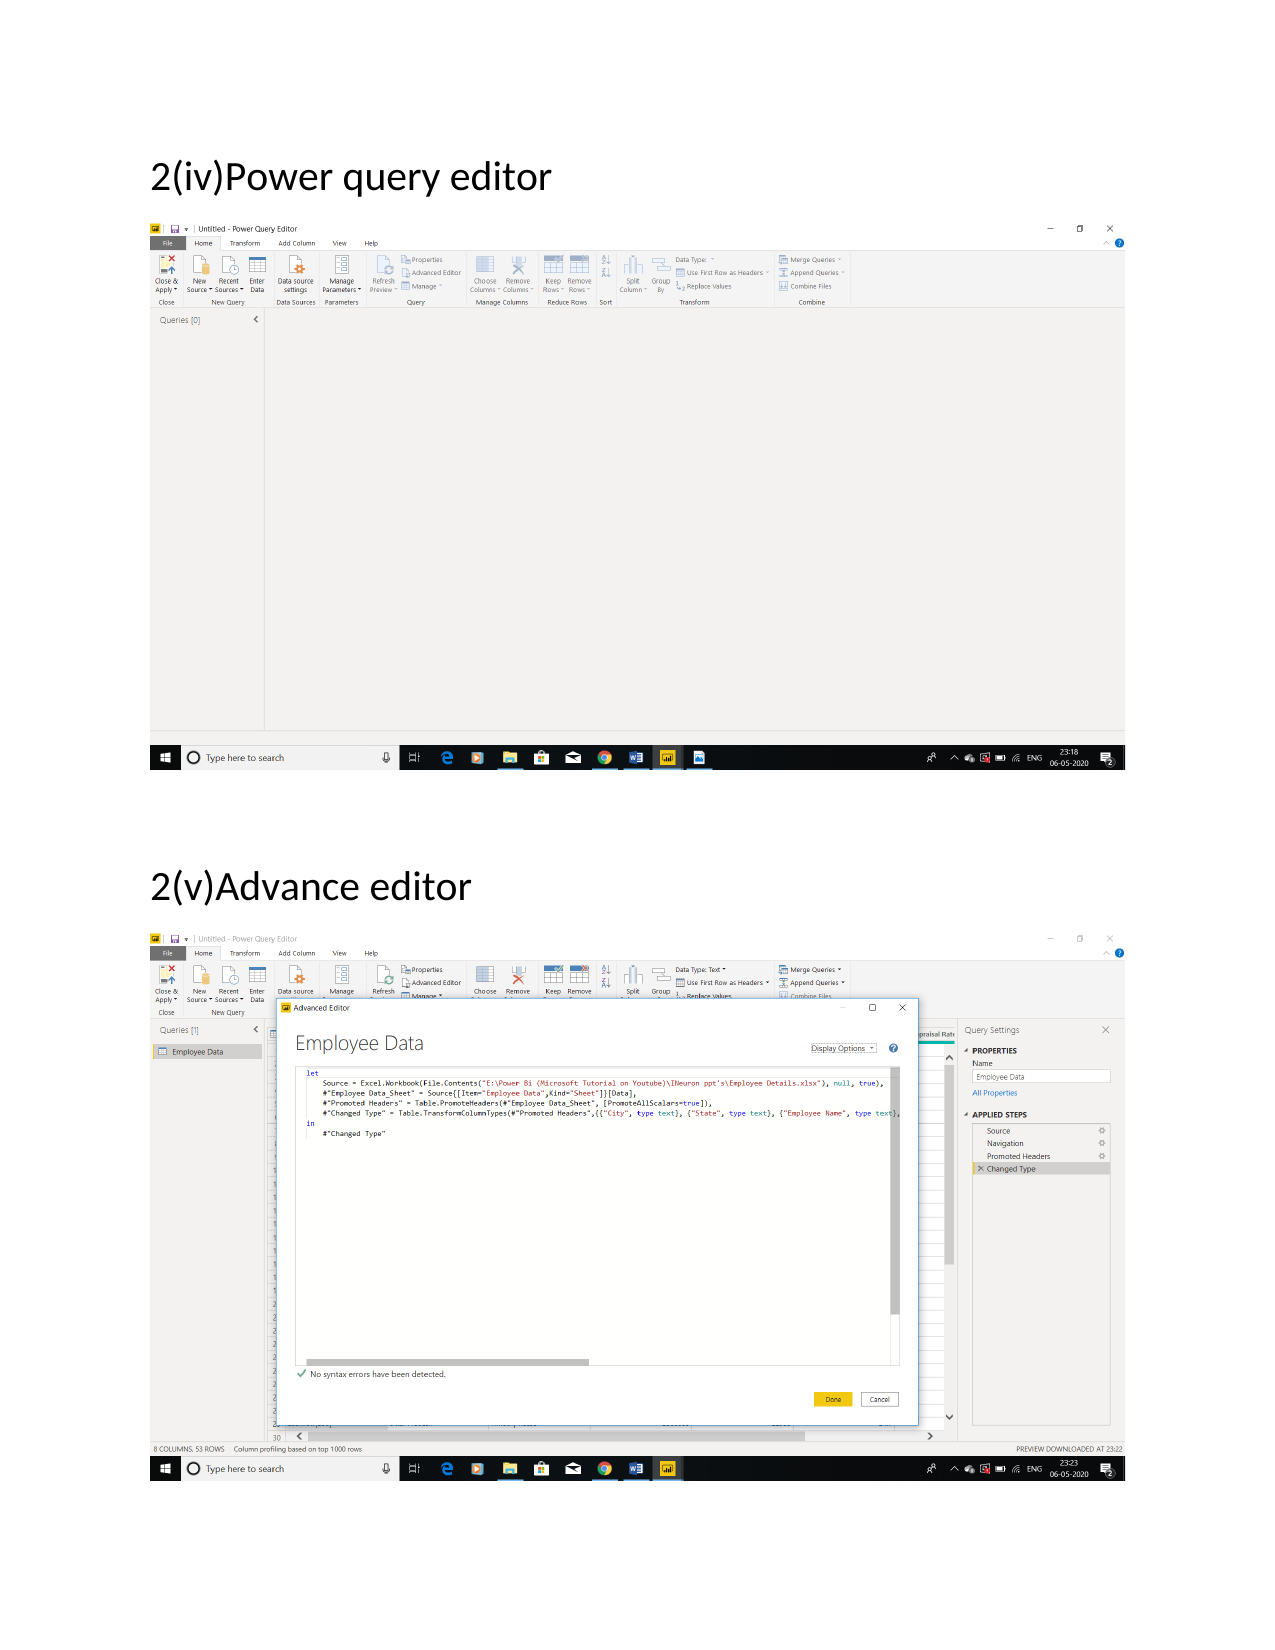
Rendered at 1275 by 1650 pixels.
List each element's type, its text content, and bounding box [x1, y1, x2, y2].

text 2(v)Advance editor [150, 860, 1125, 911]
text 2(iv)Power query editor [150, 150, 1125, 201]
picture [150, 932, 1125, 1481]
picture [150, 221, 1125, 770]
